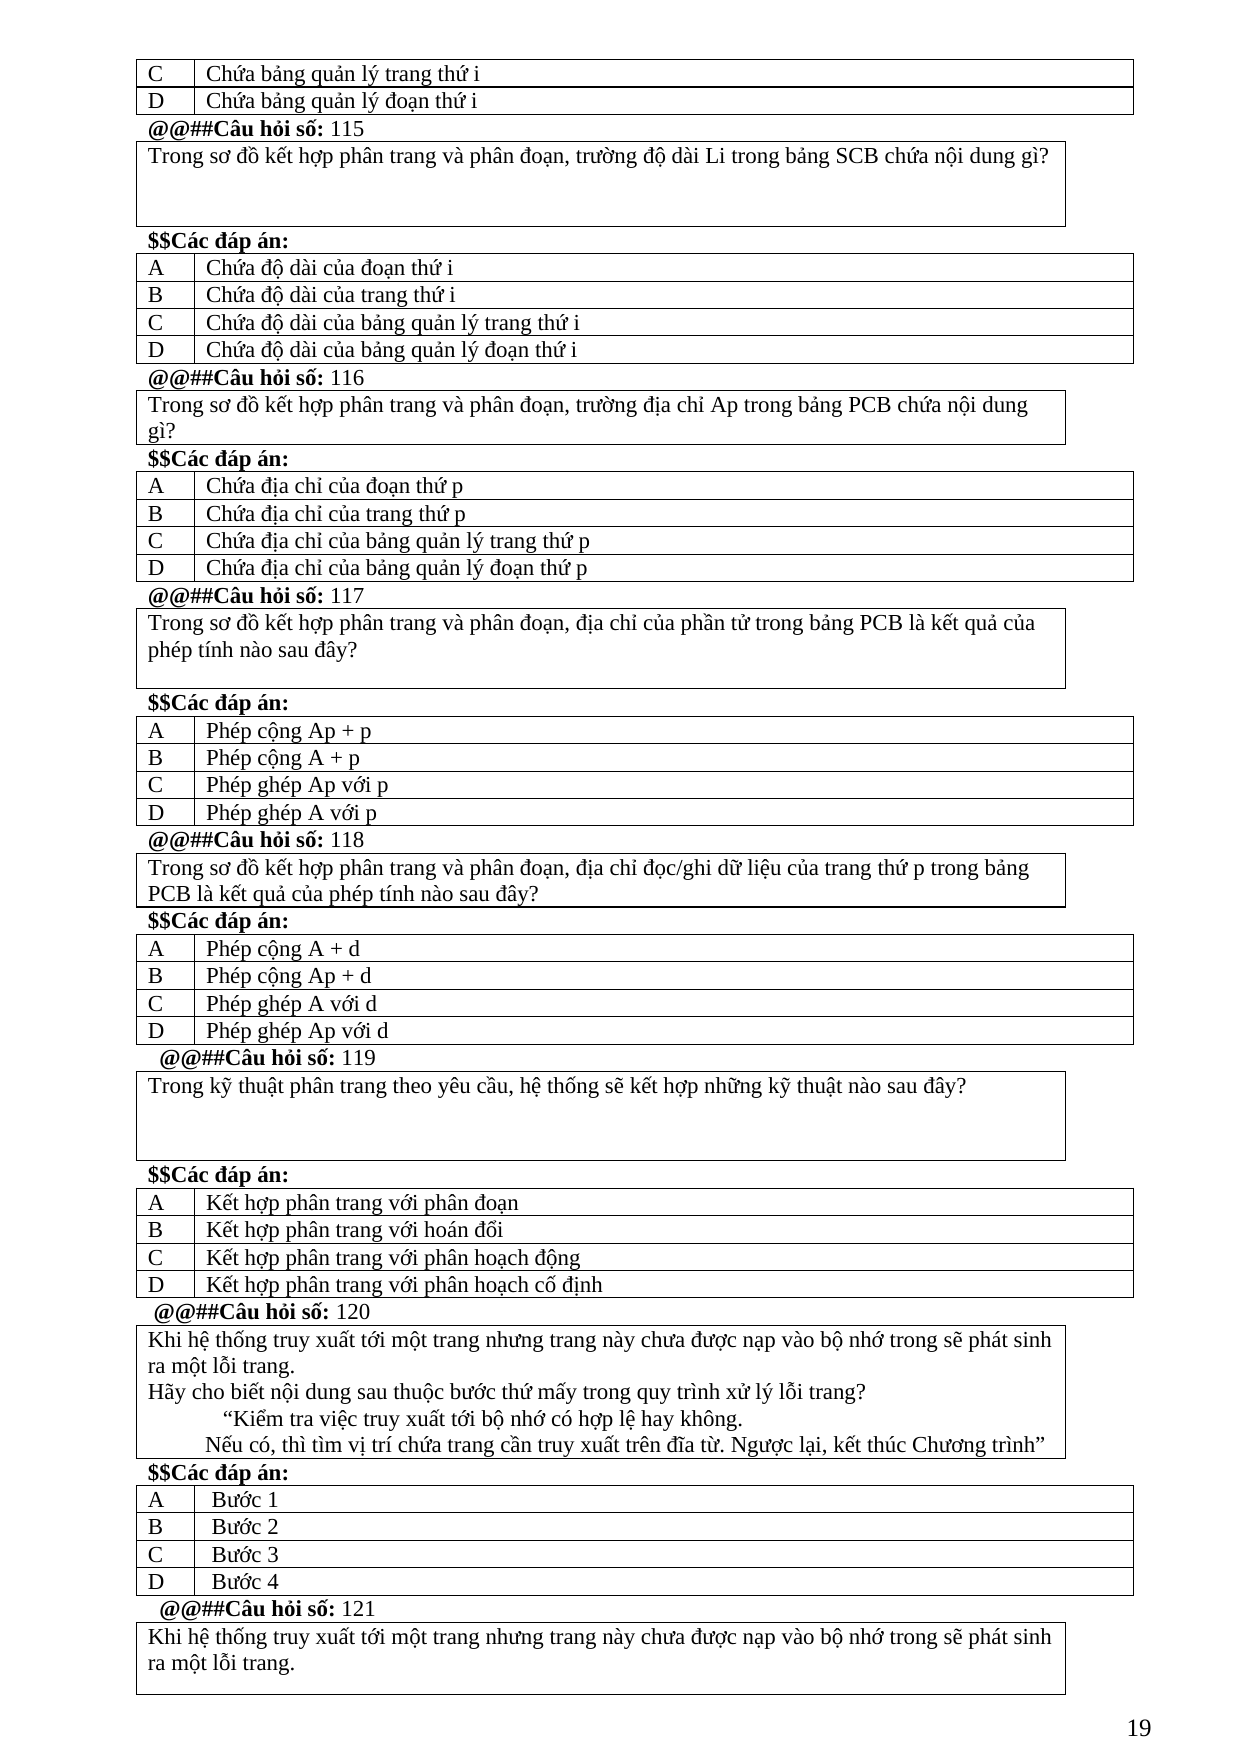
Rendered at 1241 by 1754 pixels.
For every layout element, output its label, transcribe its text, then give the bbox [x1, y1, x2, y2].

table_header A [137, 935, 194, 961]
text $$Các đáp án: [148, 689, 1152, 716]
table_cell Kết hợp phân trang với phân hoạch động [195, 1244, 1133, 1270]
table_cell D [137, 799, 194, 825]
table_cell Kết hợp phân trang với phân hoạch cố định [195, 1271, 1133, 1297]
table_cell Phép cộng Ap + d [195, 962, 1133, 989]
table_header A [137, 717, 194, 743]
table_header A [137, 1189, 194, 1215]
table_cell C [137, 309, 194, 335]
table_header A [137, 254, 194, 281]
table_cell Chứa địa chỉ của trang thứ p [195, 500, 1133, 526]
table_cell B [137, 1513, 194, 1540]
table_cell Chứa độ dài của bảng quản lý đoạn thứ i [195, 336, 1133, 363]
text @@##Câu hỏi số: 116 [148, 364, 1152, 390]
table_header Chứa độ dài của đoạn thứ i [195, 254, 1133, 281]
table_header Trong sơ đồ kết hợp phân trang và phân đoạn, địa chỉ của phần tử trong bảng PCB là kết quả của phép tính nào sau đây? [137, 609, 1065, 688]
table_cell B [137, 1216, 194, 1242]
table_cell Chứa bảng quản lý đoạn thứ i [195, 88, 1133, 114]
table_header A [137, 1486, 194, 1512]
table_cell B [137, 500, 194, 526]
table_cell Chứa độ dài của trang thứ i [195, 282, 1133, 308]
table_cell Bước 4 [195, 1568, 1133, 1594]
table_header Trong sơ đồ kết hợp phân trang và phân đoạn, trường độ dài Li trong bảng SCB chứa nội dung gì? [137, 142, 1065, 226]
table_cell Chứa bảng quản lý trang thứ i [195, 60, 1133, 86]
text $$Các đáp án: [148, 907, 1152, 934]
table_header A [137, 472, 194, 499]
table_cell C [137, 1541, 194, 1567]
table_header Phép cộng Ap + p [195, 717, 1133, 743]
text @@##Câu hỏi số: 118 [148, 826, 1152, 853]
table_cell Chứa độ dài của bảng quản lý trang thứ i [195, 309, 1133, 335]
table_cell B [137, 962, 194, 989]
table_header Trong sơ đồ kết hợp phân trang và phân đoạn, địa chỉ đọc/ghi dữ liệu của trang thứ p trong bảng PCB là kết quả của phép tính nào sau đây? [137, 854, 1065, 906]
table_cell D [137, 1568, 194, 1594]
table_cell Phép cộng A + p [195, 744, 1133, 771]
table_header Trong kỹ thuật phân trang theo yêu cầu, hệ thống sẽ kết hợp những kỹ thuật nào sau đây? [137, 1072, 1065, 1160]
table_cell Bước 3 [195, 1541, 1133, 1567]
table_cell Phép ghép Ap với p [195, 772, 1133, 798]
table_cell D [137, 1271, 194, 1297]
table_header Bước 1 [195, 1486, 1133, 1512]
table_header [137, 1623, 1065, 1694]
table_header Kết hợp phân trang với phân đoạn [195, 1189, 1133, 1215]
text $$Các đáp án: [148, 227, 1152, 253]
table_cell Kết hợp phân trang với hoán đổi [195, 1216, 1133, 1242]
table_cell C [137, 527, 194, 553]
text $$Các đáp án: [148, 1161, 1152, 1188]
table_cell B [137, 744, 194, 771]
table_cell B [137, 282, 194, 308]
text $$Các đáp án: [148, 445, 1152, 471]
text $$Các đáp án: [148, 1458, 1152, 1485]
table_cell Phép ghép A với d [195, 990, 1133, 1016]
table_cell Bước 2 [195, 1513, 1133, 1540]
table_cell C [137, 990, 194, 1016]
table_cell Chứa địa chỉ của bảng quản lý đoạn thứ p [195, 555, 1133, 581]
table_cell D [137, 336, 194, 363]
text @@##Câu hỏi số: 120 [148, 1298, 1152, 1325]
table_cell D [137, 555, 194, 581]
table_header Phép cộng A + d [195, 935, 1133, 961]
table_header Chứa địa chỉ của đoạn thứ p [195, 472, 1133, 499]
table_cell Phép ghép A với p [195, 799, 1133, 825]
table_cell D [137, 1017, 194, 1043]
table_header Khi hệ thống truy xuất tới một trang nhưng trang này chưa được nạp vào bộ nhớ trong sẽ phát sinh ra một lỗi trang. Hãy cho biết nội dung sau thuộc bước thứ mấy trong quy trình xử lý lỗi trang? “Kiểm tra việc truy xuất tới bộ nhớ có hợp lệ hay không. Nếu có, thì tìm vị trí chứa trang cần truy xuất trên đĩa từ. Ngược lại, kết thúc Chương trình” [137, 1326, 1065, 1457]
table_cell C [137, 60, 194, 86]
text @@##Câu hỏi số: 121 [148, 1596, 1152, 1622]
table_cell Phép ghép Ap với d [195, 1017, 1133, 1043]
table_cell Chứa địa chỉ của bảng quản lý trang thứ p [195, 527, 1133, 553]
text @@##Câu hỏi số: 115 [148, 115, 1152, 141]
table_cell C [137, 1244, 194, 1270]
table_header Trong sơ đồ kết hợp phân trang và phân đoạn, trường địa chỉ Ap trong bảng PCB chứa nội dung gì? [137, 391, 1065, 444]
table_cell C [137, 772, 194, 798]
table_cell D [137, 88, 194, 114]
text @@##Câu hỏi số: 117 [148, 582, 1152, 608]
text @@##Câu hỏi số: 119 [148, 1044, 1152, 1071]
